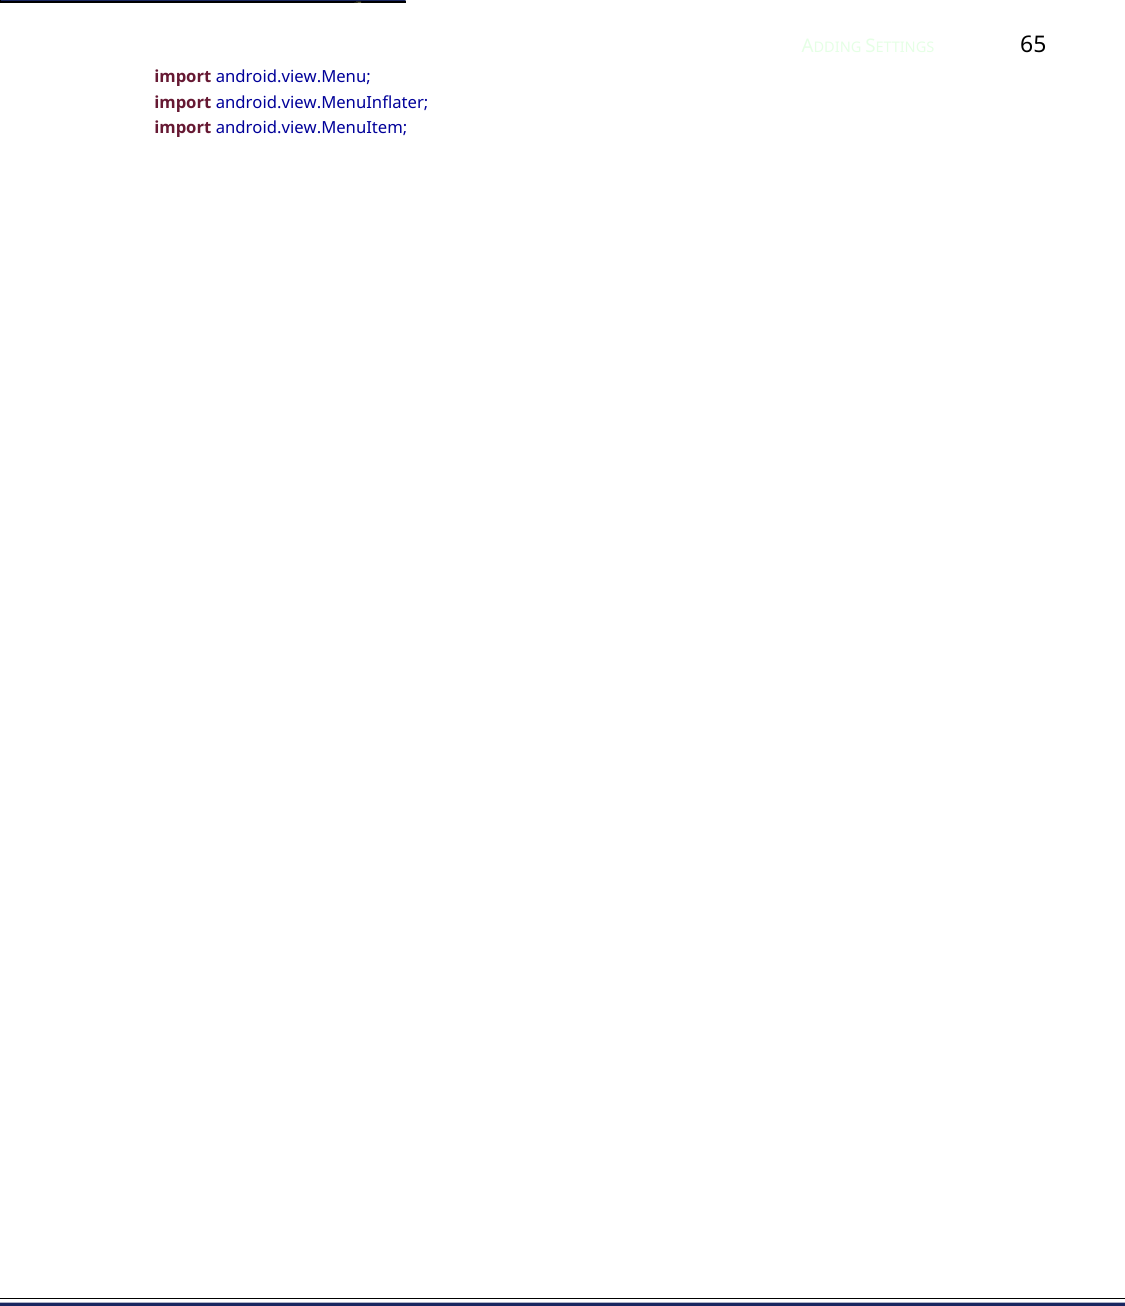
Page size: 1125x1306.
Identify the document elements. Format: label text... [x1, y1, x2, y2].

text import android.view.MenuItem; [154, 116, 1125, 139]
text import android.view.Menu; [154, 64, 1125, 87]
text import android.view.MenuInflater; [154, 90, 1125, 113]
